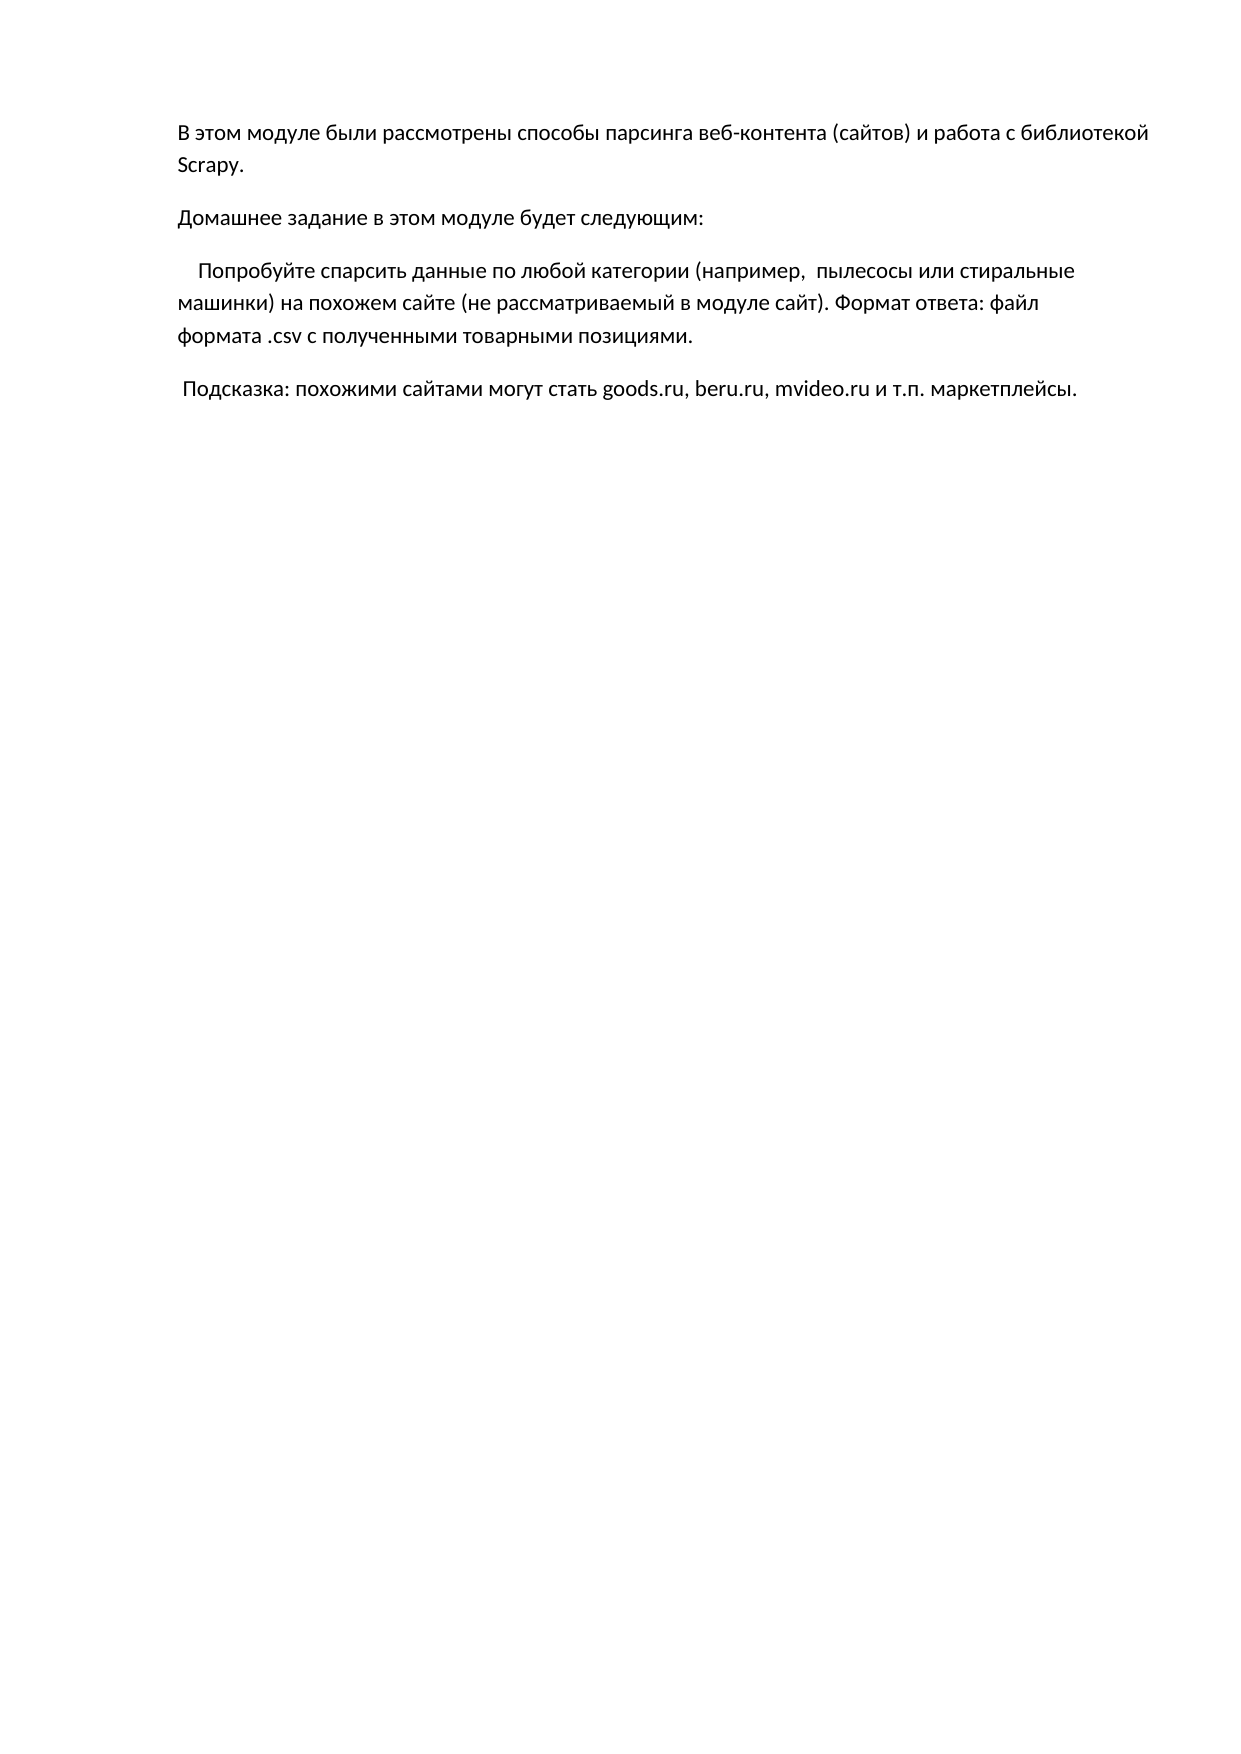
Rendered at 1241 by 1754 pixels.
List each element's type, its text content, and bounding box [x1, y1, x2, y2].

text В этом модуле были рассмотрены способы парсинга веб-контента (сайтов) и работа с библиотекой Scrapy. [177, 118, 1152, 178]
text Подсказка: похожими сайтами могут стать goods.ru, beru.ru, mvideo.ru и т.п. маркетплейсы. [177, 374, 1152, 402]
text Попробуйте спарсить данные по любой категории (например, пылесосы или стиральные машинки) на похожем сайте (не рассматриваемый в модуле сайт). Формат ответа: файл формата .csv с полученными товарными позициями. [177, 256, 1152, 349]
text Домашнее задание в этом модуле будет следующим: [177, 203, 1152, 231]
